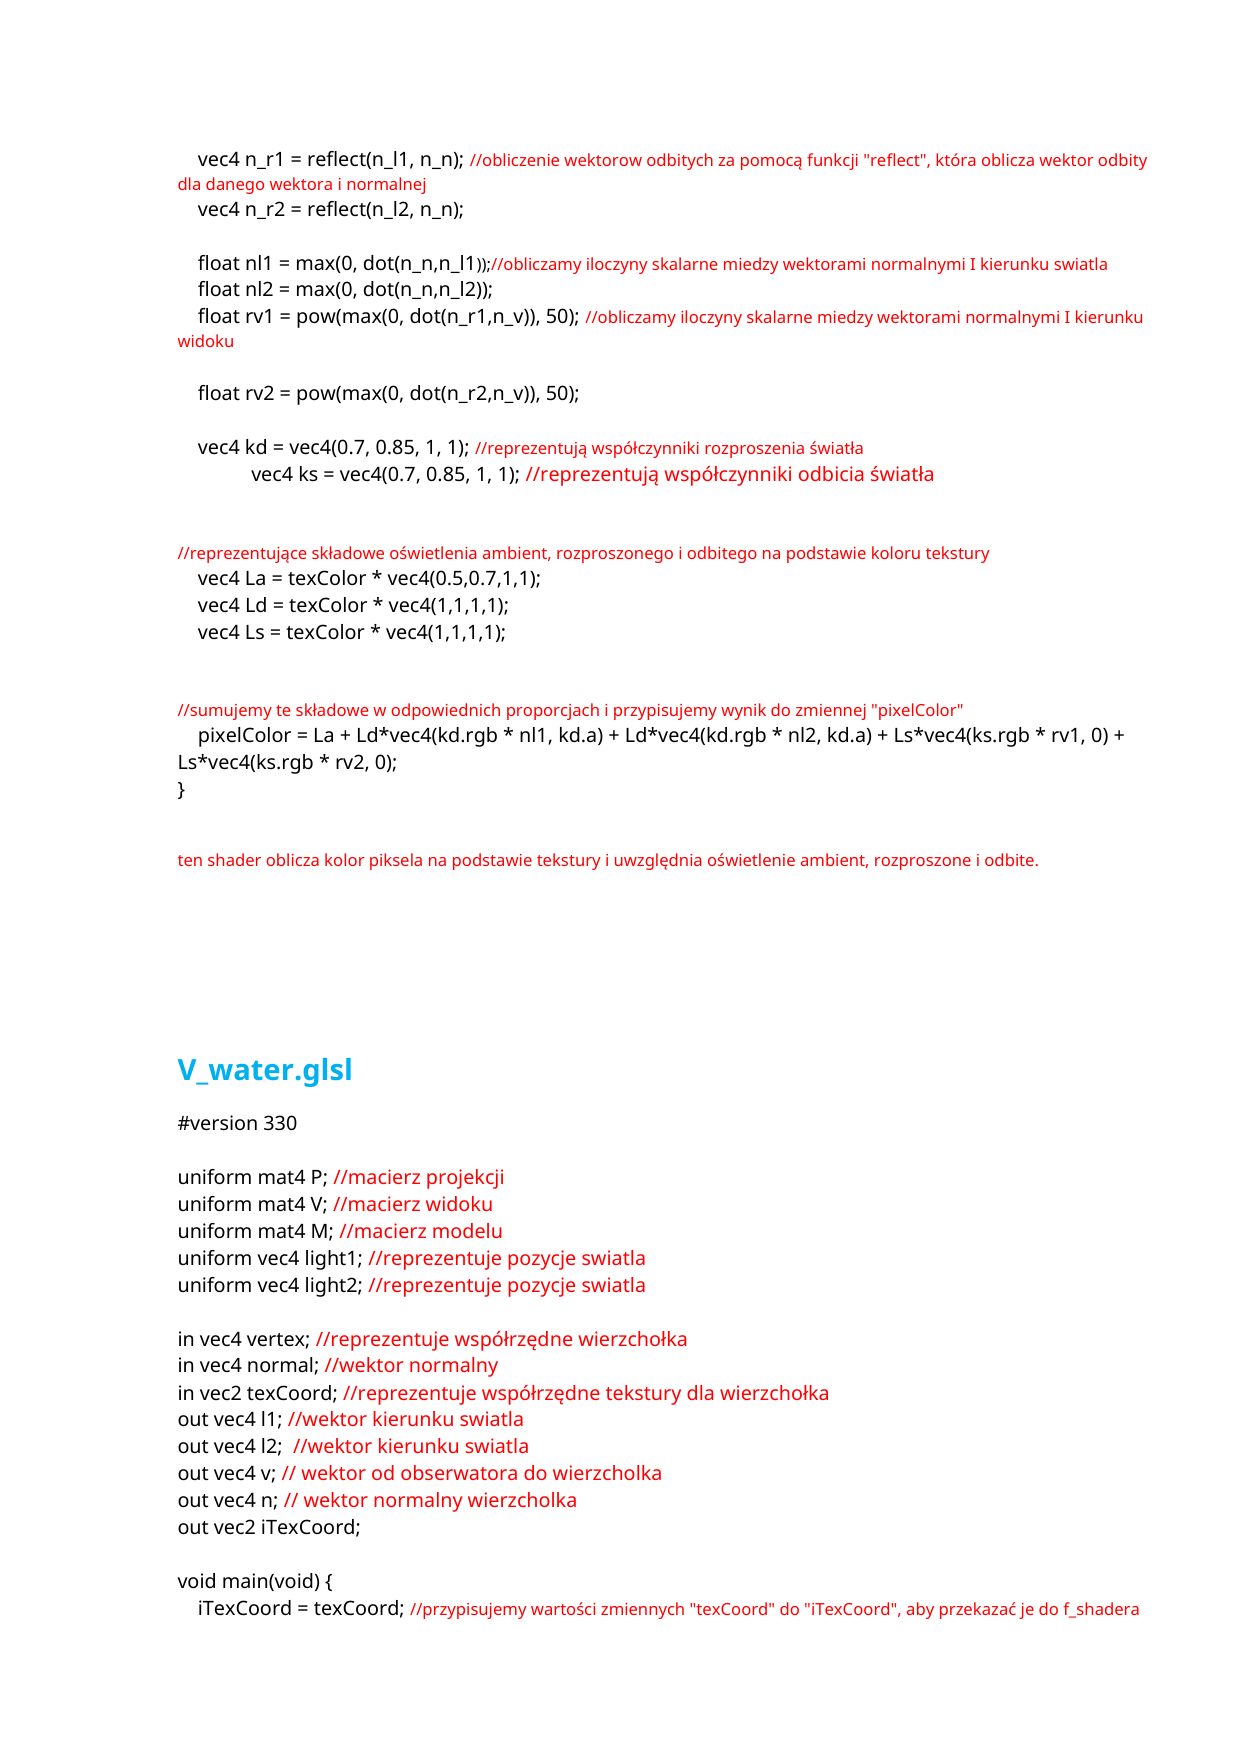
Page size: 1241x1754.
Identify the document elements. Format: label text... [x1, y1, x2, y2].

text vec4 Ld = texColor * vec4(1,1,1,1); [177, 591, 1152, 618]
text out vec2 iTexCoord; [177, 1514, 1152, 1541]
text uniform mat4 P; //macierz projekcji [177, 1163, 1152, 1190]
text vec4 ks = vec4(0.7, 0.85, 1, 1); //reprezentują współczynniki odbicia światła [177, 460, 1152, 487]
text void main(void) { [177, 1568, 1152, 1594]
text ten shader oblicza kolor piksela na podstawie tekstury i uwzględnia oświetlenie ambient, rozproszone i odbite. [177, 848, 1152, 871]
text vec4 n_r2 = reflect(n_l2, n_n); [177, 195, 1152, 222]
text uniform vec4 light1; //reprezentuje pozycje swiatla [177, 1244, 1152, 1271]
text iTexCoord = texCoord; //przypisujemy wartości zmiennych "texCoord" do "iTexCoord", aby przekazać je do f_shadera [177, 1594, 1152, 1622]
text float rv2 = pow(max(0, dot(n_r2,n_v)), 50); [177, 379, 1152, 406]
text out vec4 l2; //wektor kierunku swiatla [177, 1433, 1152, 1460]
text out vec4 n; // wektor normalny wierzcholka [177, 1487, 1152, 1514]
text vec4 Ls = texColor * vec4(1,1,1,1); [177, 618, 1152, 645]
text in vec4 vertex; //reprezentuje współrzędne wierzchołka [177, 1325, 1152, 1352]
text pixelColor = La + Ld*vec4(kd.rgb * nl1, kd.a) + Ld*vec4(kd.rgb * nl2, kd.a) + Ls*vec4(ks.rgb * rv1, 0) + Ls*vec4(ks.rgb * rv2, 0); [177, 722, 1152, 776]
text uniform mat4 V; //macierz widoku [177, 1190, 1152, 1217]
text } [177, 776, 1152, 802]
text uniform vec4 light2; //reprezentuje pozycje swiatla [177, 1271, 1152, 1298]
text uniform mat4 M; //macierz modelu [177, 1217, 1152, 1244]
text vec4 kd = vec4(0.7, 0.85, 1, 1); //reprezentują współczynniki rozproszenia światła [177, 433, 1152, 460]
text vec4 n_r1 = reflect(n_l1, n_n); //obliczenie wektorow odbitych za pomocą funkcji "reflect", która oblicza wektor odbity dla danego wektora i normalnej [177, 145, 1152, 195]
text in vec4 normal; //wektor normalny [177, 1352, 1152, 1379]
text out vec4 l1; //wektor kierunku swiatla [177, 1406, 1152, 1433]
text float nl1 = max(0, dot(n_n,n_l1));//obliczamy iloczyny skalarne miedzy wektorami normalnymi I kierunku swiatla [177, 249, 1152, 276]
text V_water.glsl [177, 1049, 1152, 1089]
text float rv1 = pow(max(0, dot(n_r1,n_v)), 50); //obliczamy iloczyny skalarne miedzy wektorami normalnymi I kierunku widoku [177, 303, 1152, 352]
text in vec2 texCoord; //reprezentuje współrzędne tekstury dla wierzchołka [177, 1379, 1152, 1406]
text vec4 La = texColor * vec4(0.5,0.7,1,1); [177, 564, 1152, 591]
text out vec4 v; // wektor od obserwatora do wierzcholka [177, 1460, 1152, 1487]
text float nl2 = max(0, dot(n_n,n_l2)); [177, 276, 1152, 303]
text //reprezentujące składowe oświetlenia ambient, rozproszonego i odbitego na podstawie koloru tekstury [177, 541, 1152, 564]
text #version 330 [177, 1109, 1152, 1136]
text //sumujemy te składowe w odpowiednich proporcjach i przypisujemy wynik do zmiennej "pixelColor" [177, 699, 1152, 722]
